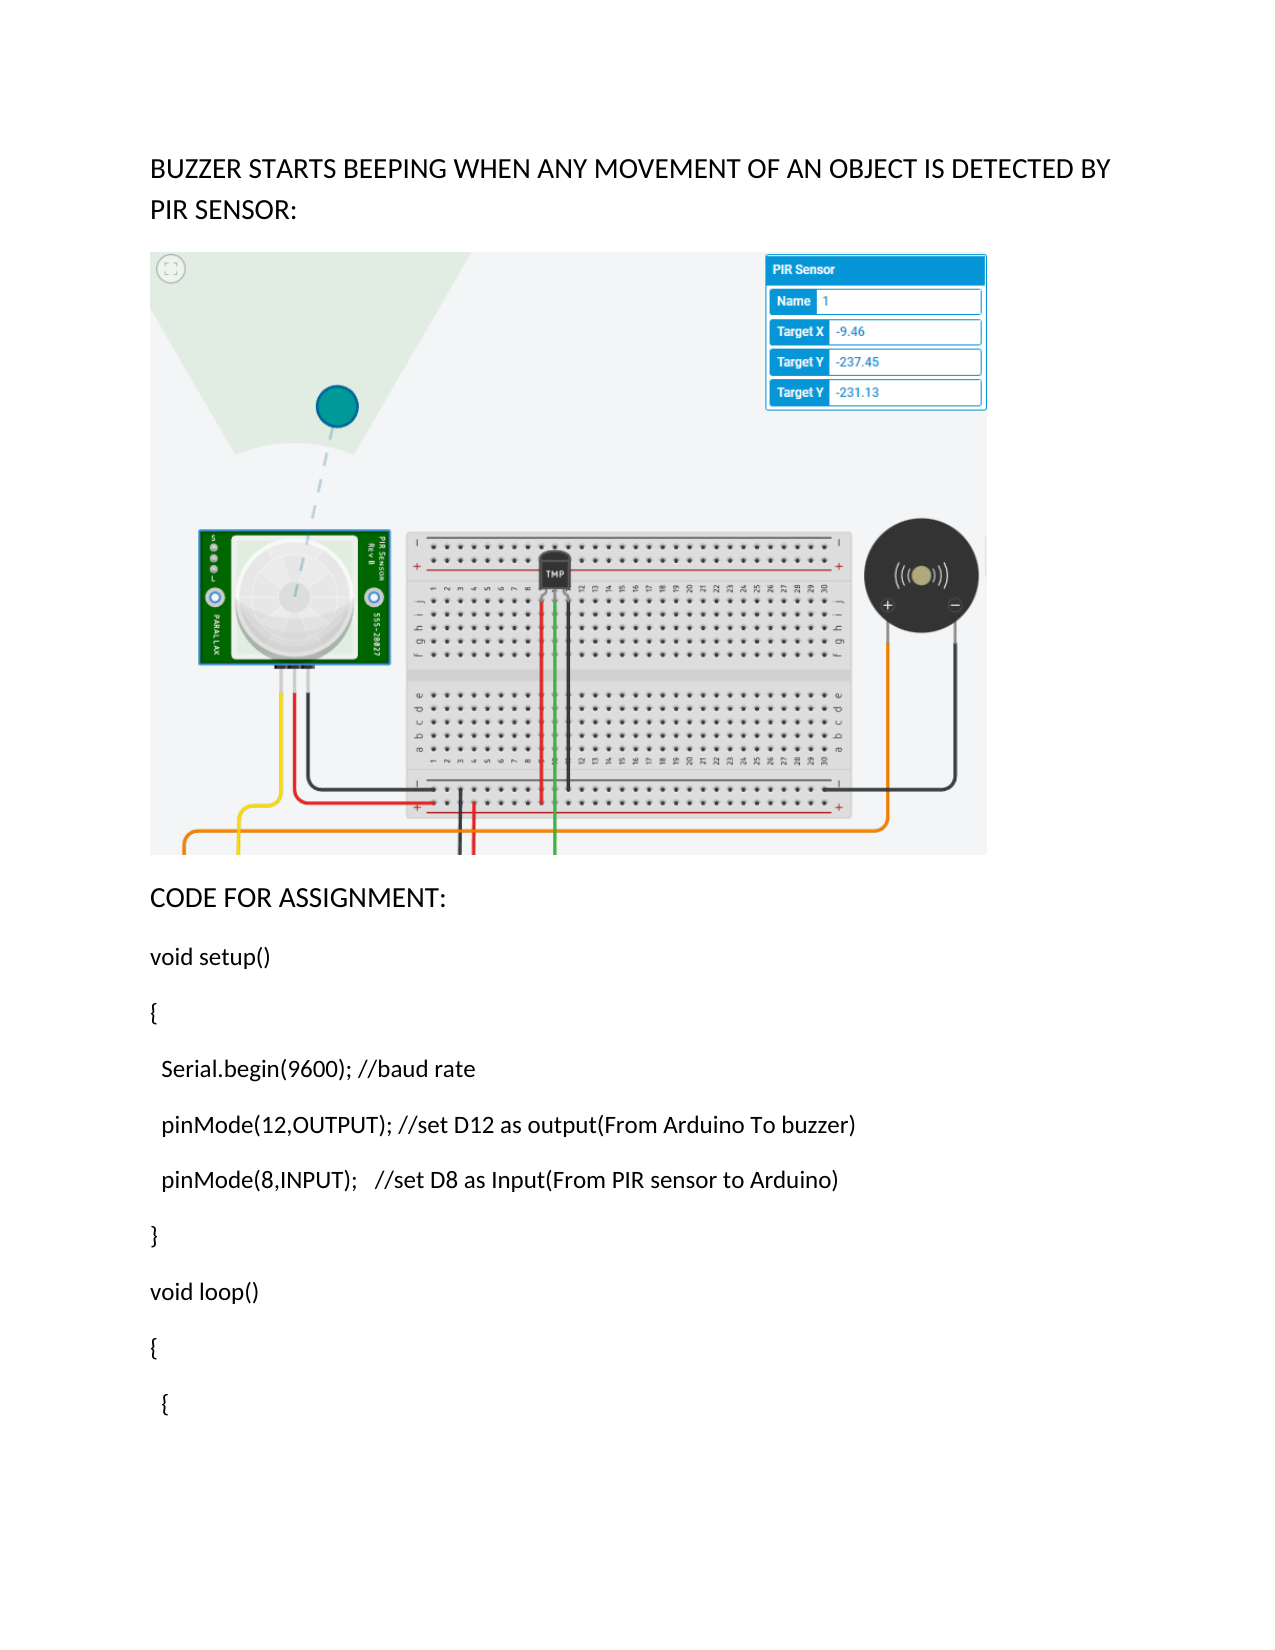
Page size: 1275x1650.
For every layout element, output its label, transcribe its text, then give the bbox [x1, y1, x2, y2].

text { [150, 1388, 1125, 1418]
picture [800, 267, 835, 274]
text void setup() [150, 941, 1125, 972]
text { [150, 997, 1125, 1028]
text pinMode(8,INPUT); //set D8 as Input(From PIR sensor to Arduino) [150, 1165, 1125, 1195]
text } [150, 1221, 1125, 1251]
text CODE FOR ASSIGNMENT: [150, 879, 1125, 915]
text Serial.begin(9600); //baud rate [150, 1053, 1125, 1083]
picture [774, 265, 791, 273]
text pinMode(12,OUTPUT); //set D12 as output(From Arduino To buzzer) [150, 1109, 1125, 1139]
text BUZZER STARTS BEEPING WHEN ANY MOVEMENT OF AN OBJECT IS DETECTED BY PIR SENSOR: [150, 150, 1125, 227]
text { [150, 1332, 1125, 1363]
text void loop() [150, 1276, 1125, 1307]
picture [150, 252, 987, 855]
